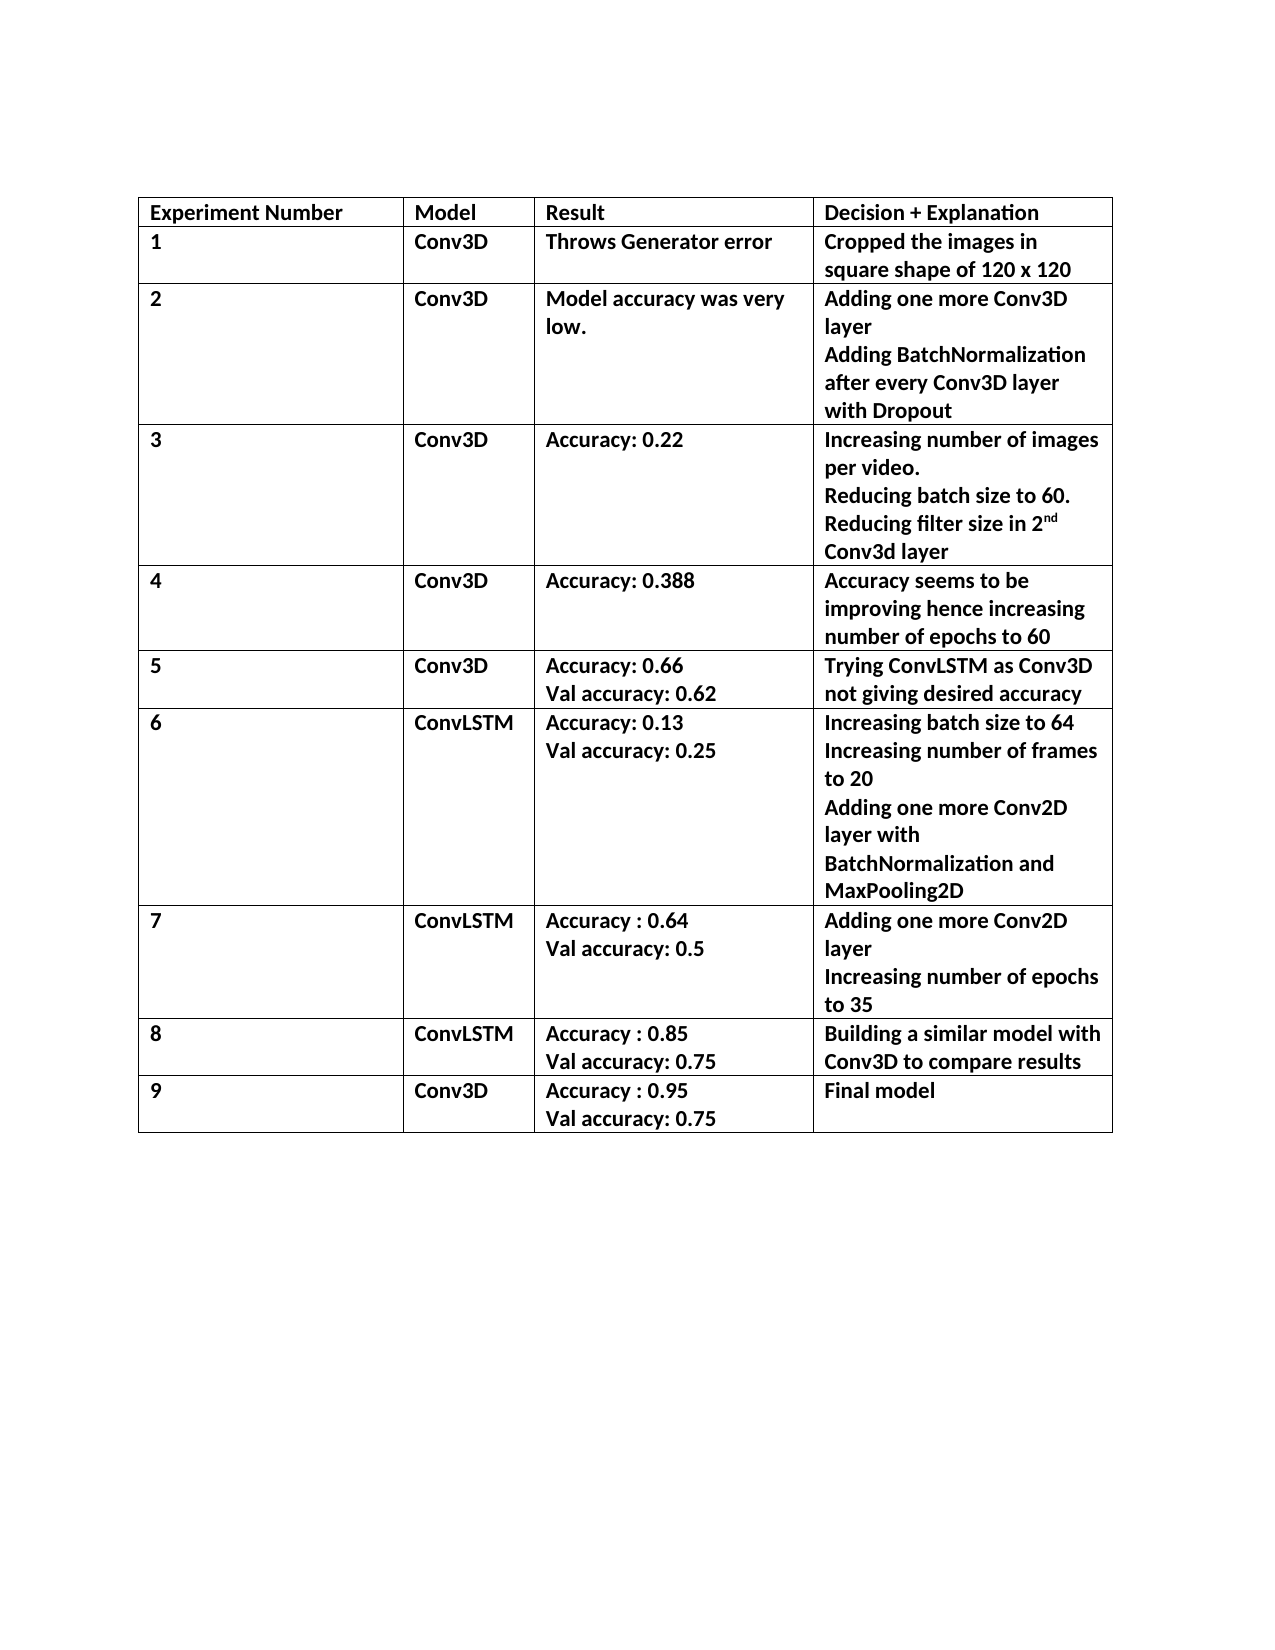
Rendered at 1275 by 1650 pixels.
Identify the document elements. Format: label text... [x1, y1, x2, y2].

table_cell 3 [139, 425, 403, 565]
table_cell Model accuracy was very low. [535, 284, 813, 424]
table_cell Increasing batch size to 64 Increasing number of frames to 20 Adding one more Conv2D layer with BatchNormalization and MaxPooling2D [814, 709, 1112, 905]
table_cell Cropped the images in square shape of 120 x 120 [814, 227, 1112, 283]
table_cell 7 [139, 906, 403, 1018]
table_cell 8 [139, 1019, 403, 1075]
table_header Result [535, 198, 813, 226]
table_cell Building a similar model with Conv3D to compare results [814, 1019, 1112, 1075]
table_cell Conv3D [404, 651, 534, 707]
table_header Decision + Explanation [814, 198, 1112, 226]
table_cell Accuracy : 0.85 Val accuracy: 0.75 [535, 1019, 813, 1075]
table_cell Accuracy : 0.64 Val accuracy: 0.5 [535, 906, 813, 1018]
table_cell Conv3D [404, 1076, 534, 1132]
table_cell Trying ConvLSTM as Conv3D not giving desired accuracy [814, 651, 1112, 707]
table_cell 6 [139, 709, 403, 905]
table_cell Conv3D [404, 566, 534, 650]
table_cell 4 [139, 566, 403, 650]
table_cell Accuracy: 0.388 [535, 566, 813, 650]
table_cell Increasing number of images per video. Reducing batch size to 60. Reducing filter size in 2nd Conv3d layer [814, 425, 1112, 565]
table_cell Accuracy seems to be improving hence increasing number of epochs to 60 [814, 566, 1112, 650]
table_cell 1 [139, 227, 403, 283]
table_cell Conv3D [404, 425, 534, 565]
table_cell 2 [139, 284, 403, 424]
table_header Model [404, 198, 534, 226]
table_cell ConvLSTM [404, 1019, 534, 1075]
table_cell Final model [814, 1076, 1112, 1132]
table_cell Throws Generator error [535, 227, 813, 283]
table_cell Adding one more Conv3D layer Adding BatchNormalization after every Conv3D layer with Dropout [814, 284, 1112, 424]
table_cell ConvLSTM [404, 906, 534, 1018]
table_cell ConvLSTM [404, 709, 534, 905]
table_cell Accuracy : 0.95 Val accuracy: 0.75 [535, 1076, 813, 1132]
table_cell 9 [139, 1076, 403, 1132]
table_cell Conv3D [404, 227, 534, 283]
table_cell Adding one more Conv2D layer Increasing number of epochs to 35 [814, 906, 1112, 1018]
table_header Experiment Number [139, 198, 403, 226]
table_cell Accuracy: 0.13 Val accuracy: 0.25 [535, 709, 813, 905]
table_cell 5 [139, 651, 403, 707]
table_cell Accuracy: 0.66 Val accuracy: 0.62 [535, 651, 813, 707]
table_cell Conv3D [404, 284, 534, 424]
table_cell Accuracy: 0.22 [535, 425, 813, 565]
